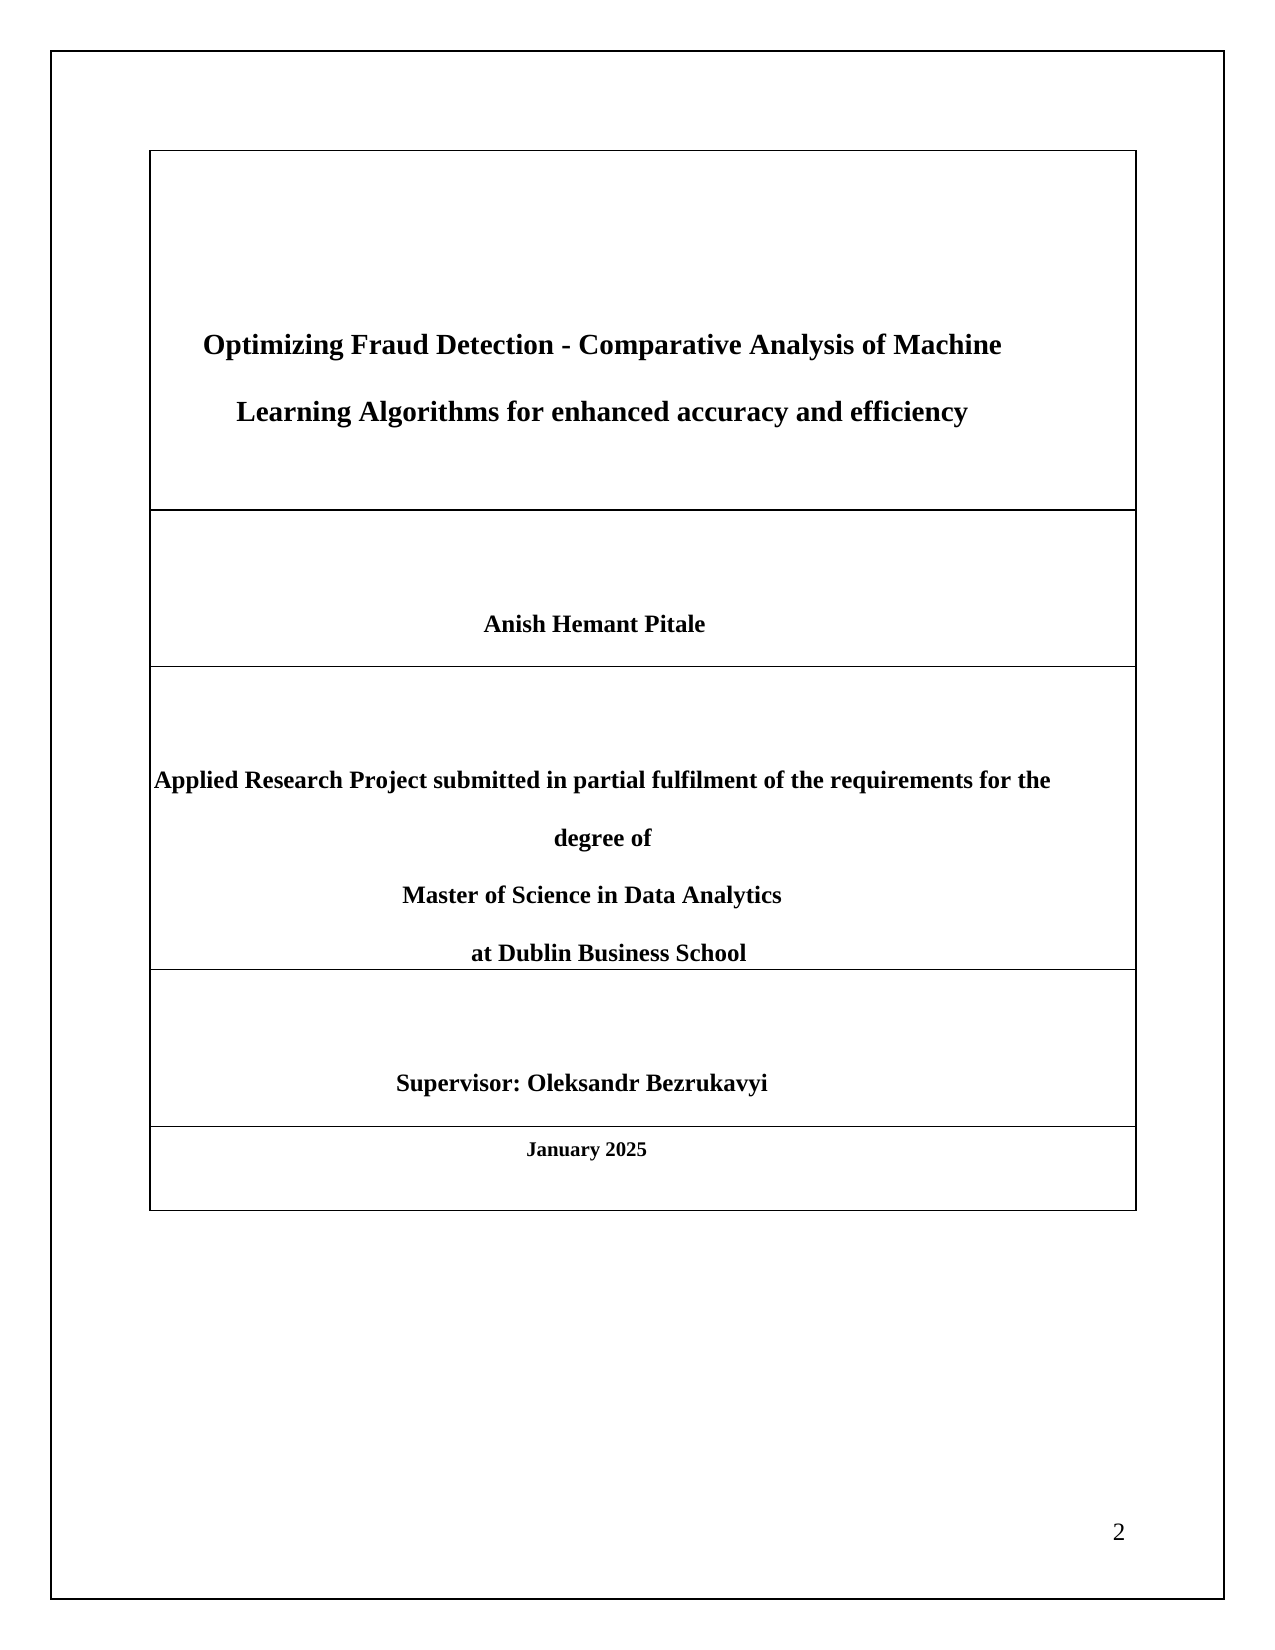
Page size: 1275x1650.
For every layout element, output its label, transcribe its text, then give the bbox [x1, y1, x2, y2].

table_header Optimizing Fraud Detection - Comparative Analysis of Machine Learning Algorithms for enhanced accuracy and efficiency [151, 151, 1135, 509]
table_cell Anish Hemant Pitale [151, 511, 1135, 666]
table_cell Supervisor: Oleksandr Bezrukavyi [151, 970, 1135, 1126]
table_cell Applied Research Project submitted in partial fulfilment of the requirements for the degree of Master of Science in Data Analytics at Dublin Business School [151, 667, 1135, 969]
table_cell January 2025 [151, 1127, 1135, 1210]
